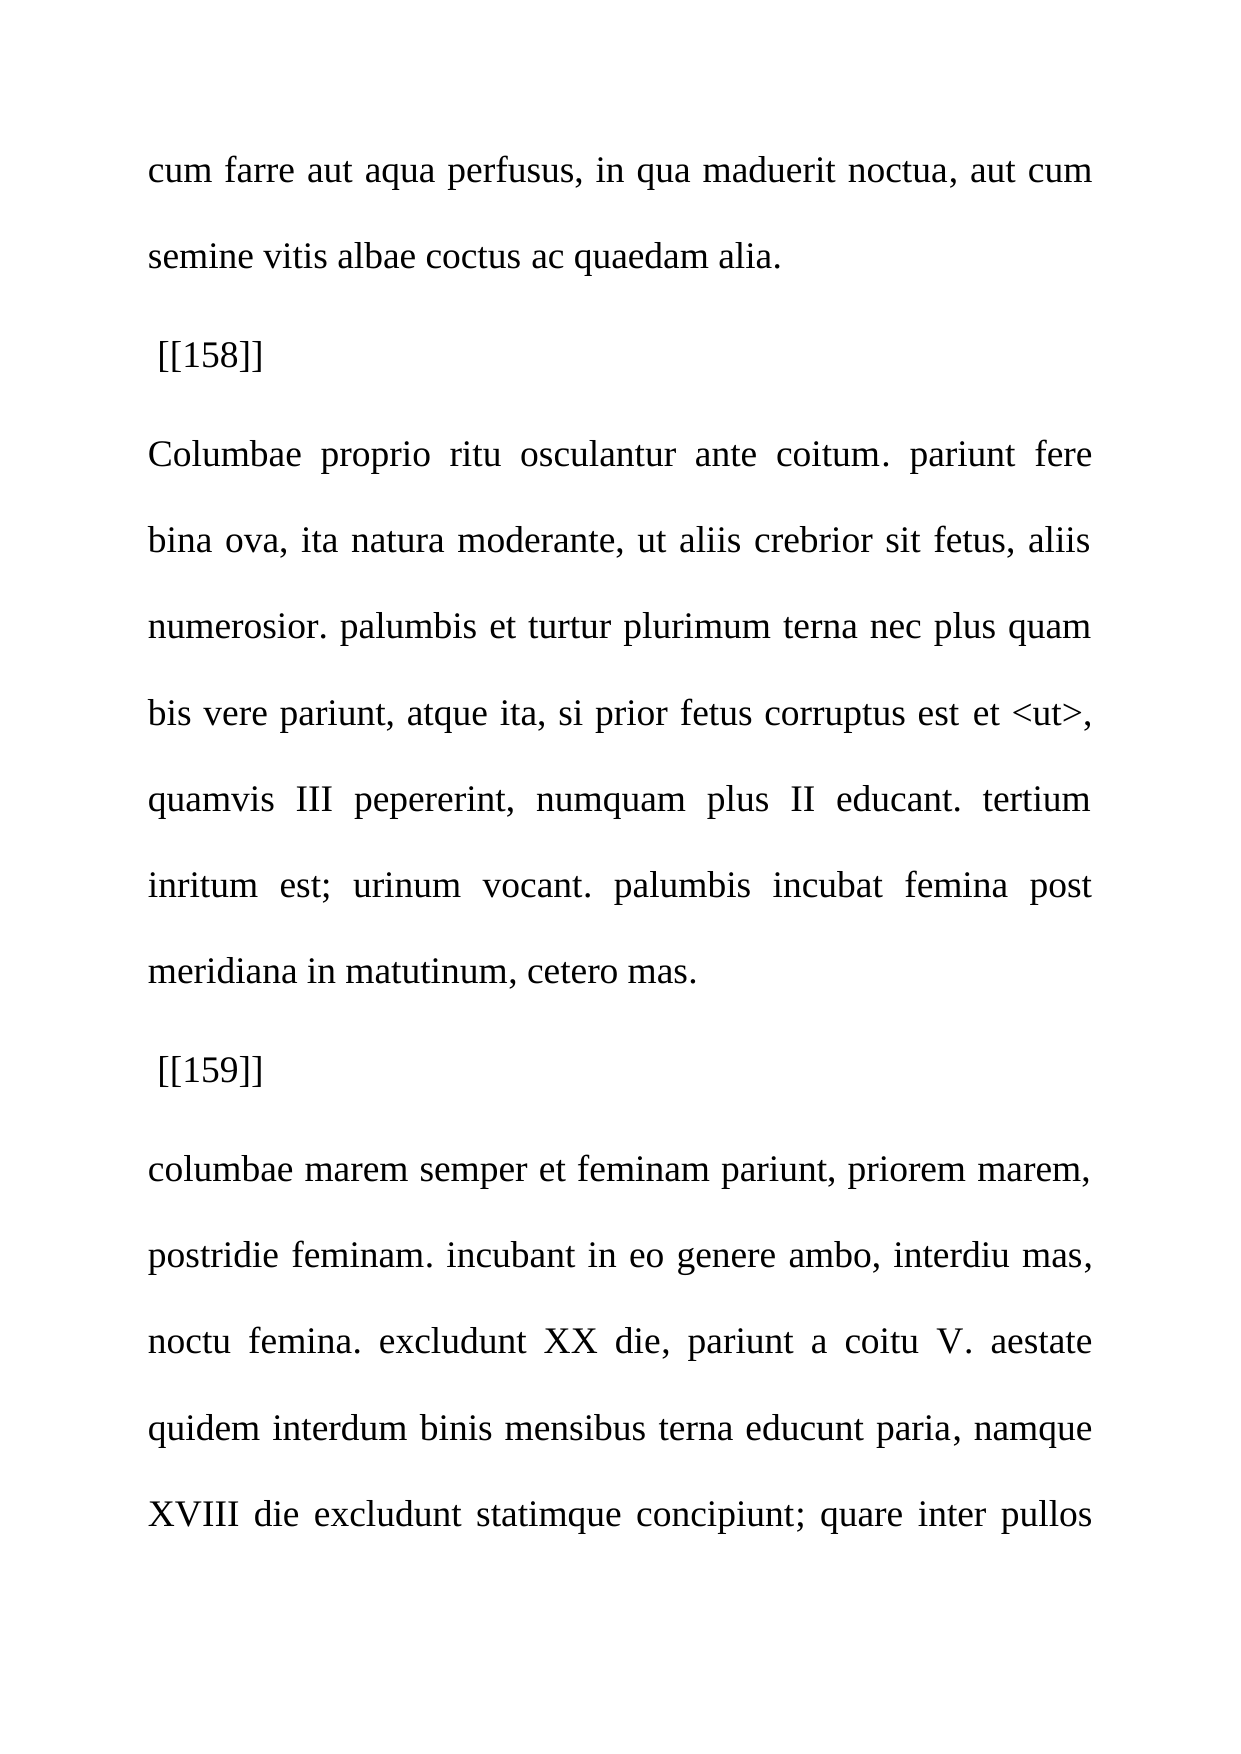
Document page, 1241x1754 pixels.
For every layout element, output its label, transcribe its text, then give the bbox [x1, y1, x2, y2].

text [[159]] [148, 1048, 1092, 1091]
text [148, 1146, 1092, 1534]
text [148, 148, 1092, 277]
text Columbae proprio ritu osculantur ante coitum. pariunt fere bina ova, ita natura moderante, ut aliis crebrior sit fetus, aliis numerosior. palumbis et turtur plurimum terna nec plus quam bis vere pariunt, atque ita, si prior fetus corruptus est et <ut>, quamvis III pepererint, numquam plus II educant. tertium inritum est; urinum vocant. palumbis incubat femina post meridiana in matutinum, cetero mas. [148, 431, 1092, 992]
text [[158]] [148, 333, 1092, 376]
